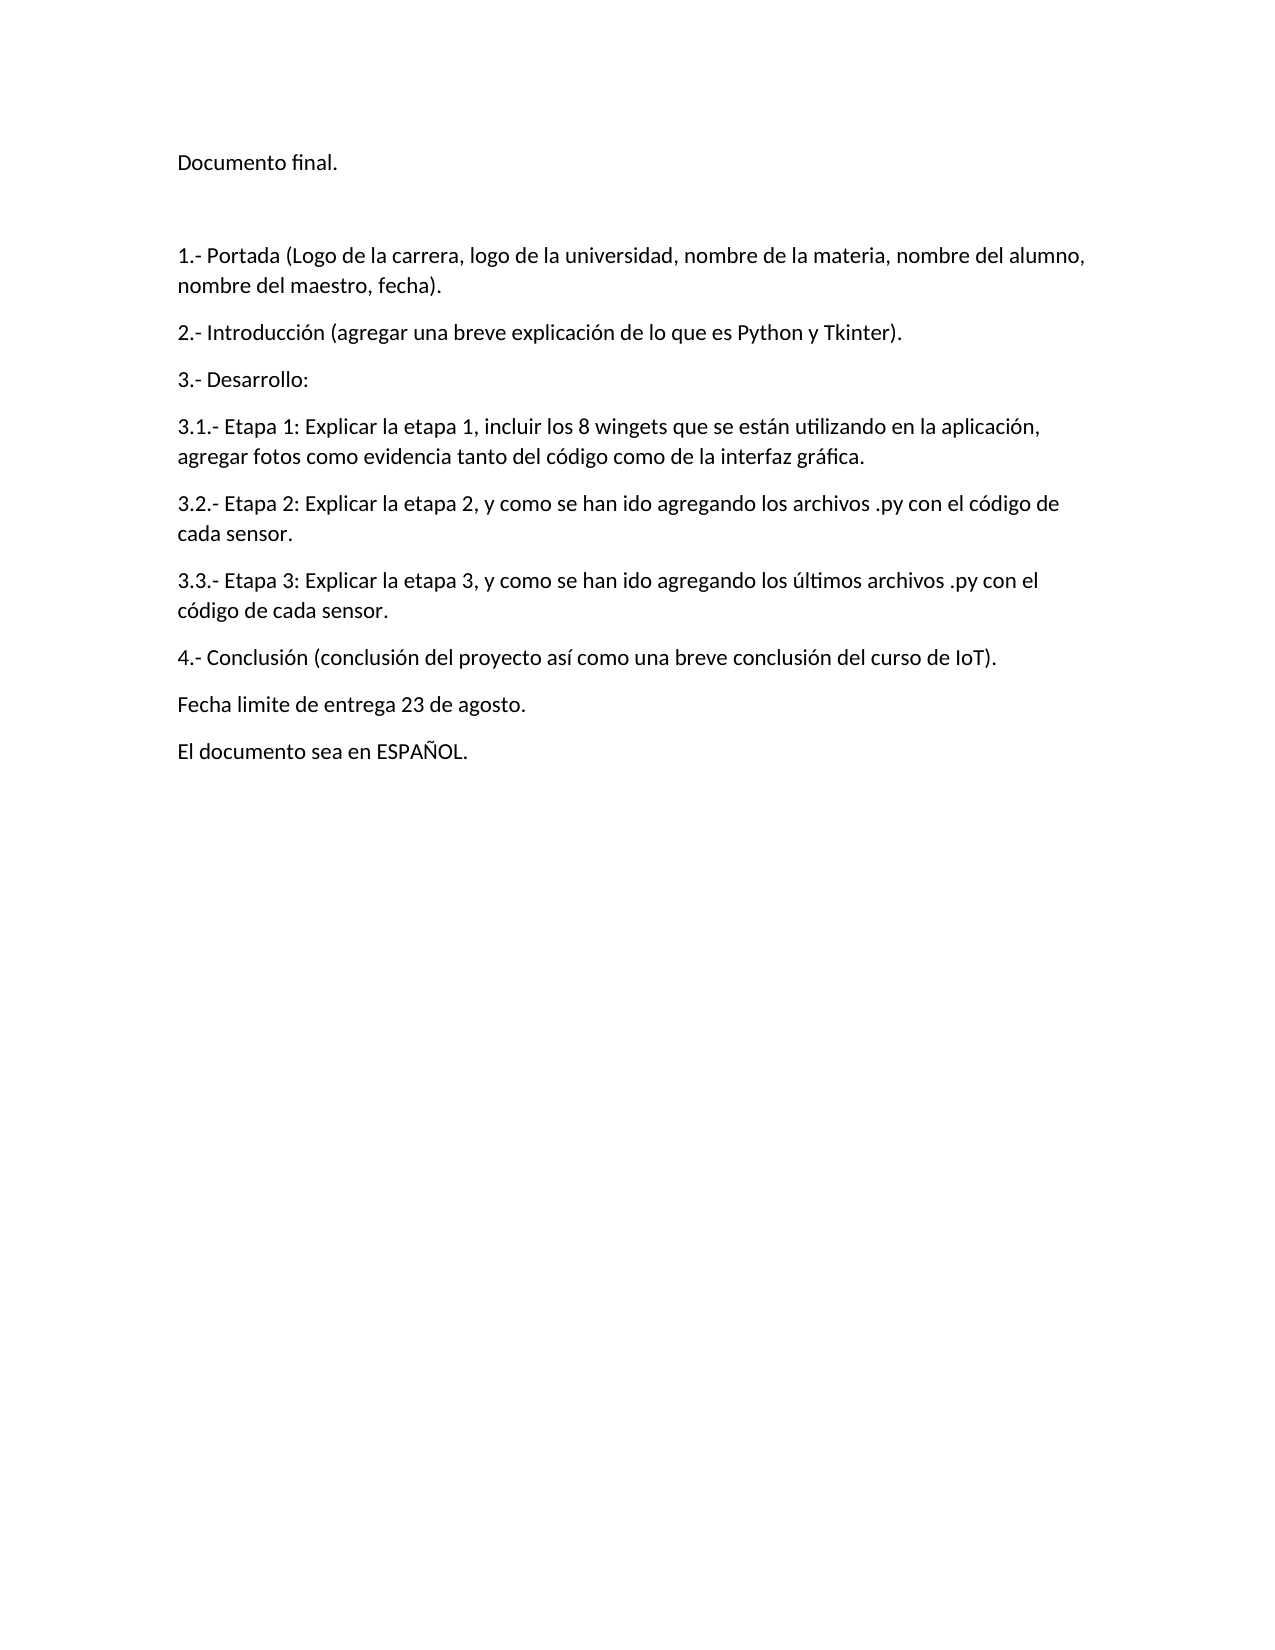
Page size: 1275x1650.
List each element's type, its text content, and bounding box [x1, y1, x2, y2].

text 3.1.- Etapa 1: Explicar la etapa 1, incluir los 8 wingets que se están utilizando en la aplicación, agregar fotos como evidencia tanto del código como de la interfaz gráfica. [177, 412, 1098, 470]
text 4.- Conclusión (conclusión del proyecto así como una breve conclusión del curso de IoT). [177, 643, 1098, 671]
text El documento sea en ESPAÑOL. [177, 737, 1098, 765]
text Fecha limite de entrega 23 de agosto. [177, 690, 1098, 718]
text 3.3.- Etapa 3: Explicar la etapa 3, y como se han ido agregando los últimos archivos .py con el código de cada sensor. [177, 566, 1098, 624]
text 3.2.- Etapa 2: Explicar la etapa 2, y como se han ido agregando los archivos .py con el código de cada sensor. [177, 489, 1098, 547]
text Documento final. [177, 148, 1098, 176]
text 2.- Introducción (agregar una breve explicación de lo que es Python y Tkinter). [177, 318, 1098, 346]
text 1.- Portada (Logo de la carrera, logo de la universidad, nombre de la materia, nombre del alumno, nombre del maestro, fecha). [177, 241, 1098, 299]
text 3.- Desarrollo: [177, 365, 1098, 393]
